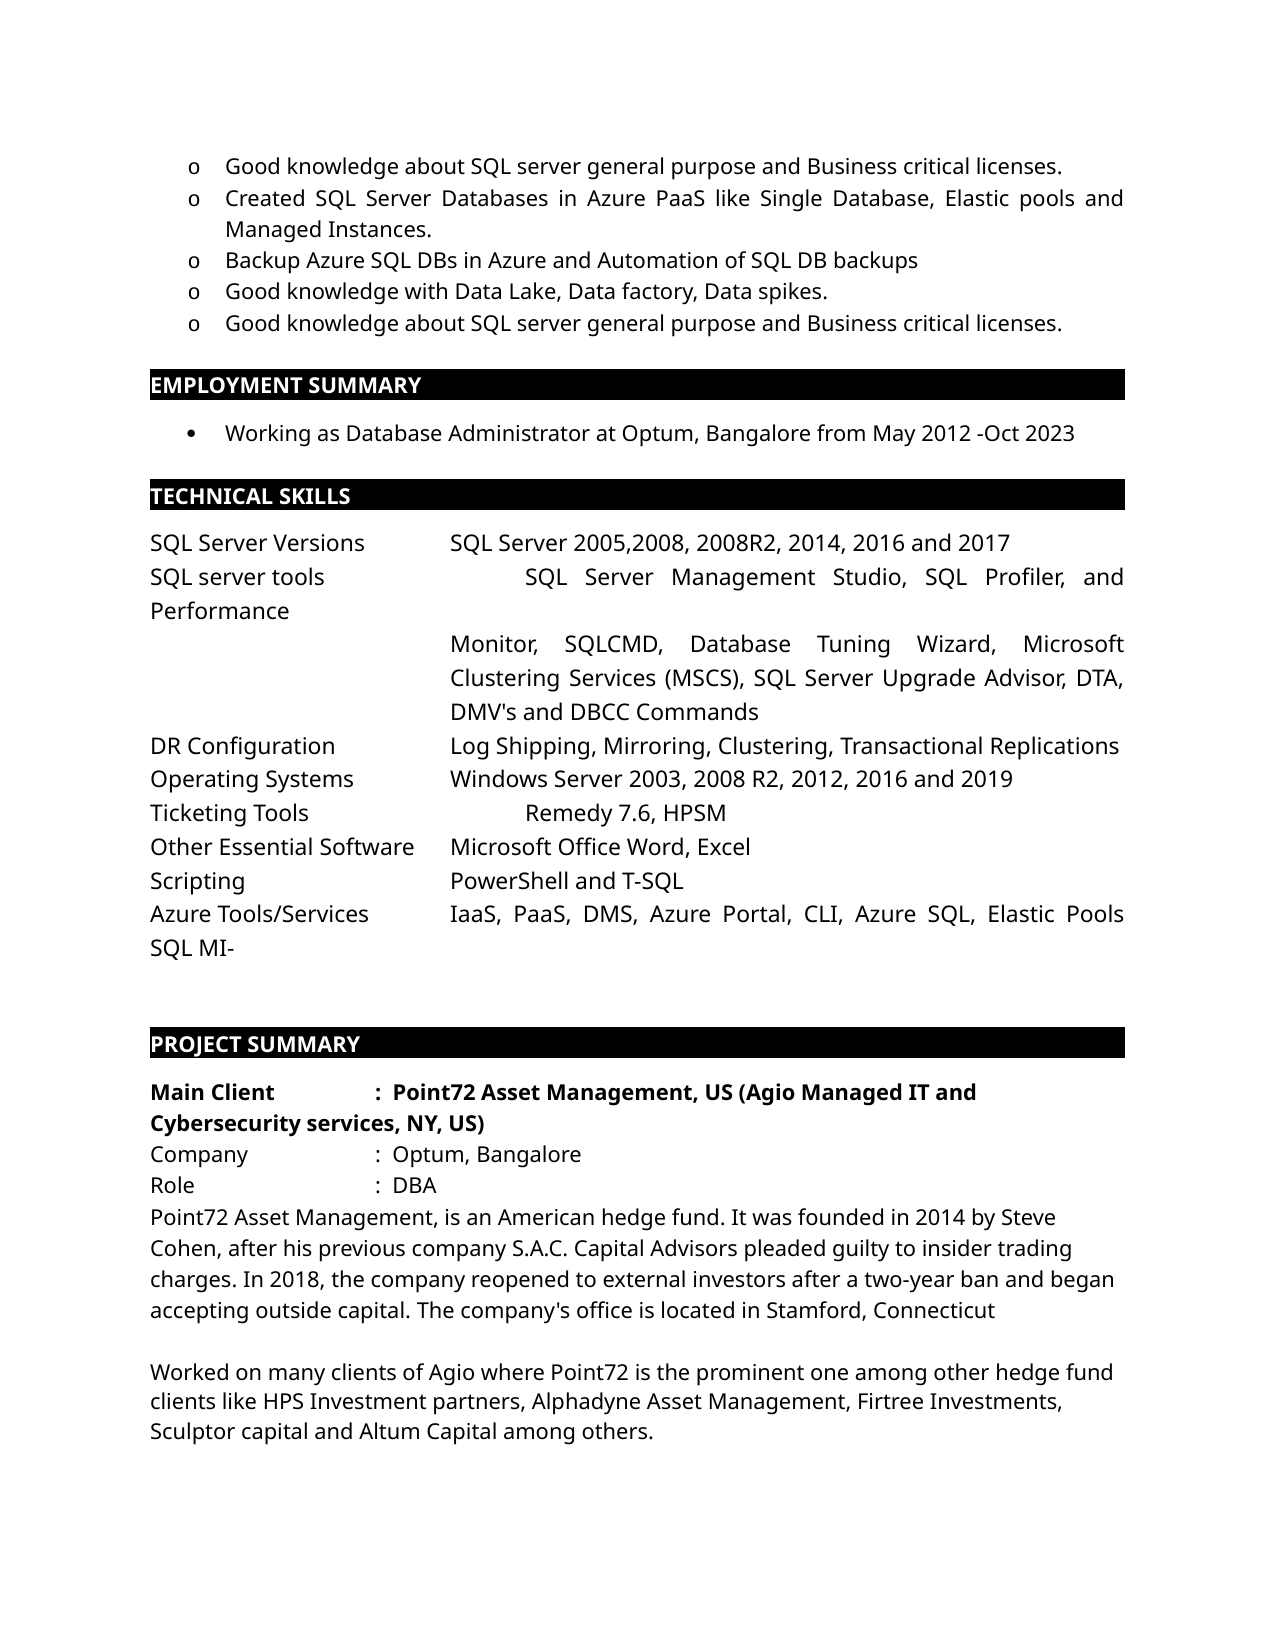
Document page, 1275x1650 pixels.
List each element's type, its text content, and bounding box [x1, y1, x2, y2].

text Other Essential Software Microsoft Office Word, Excel [150, 831, 1125, 862]
text SQL server tools SQL Server Management Studio, SQL Profiler, and Performance [150, 561, 1125, 626]
list Good knowledge with Data Lake, Data factory, Data spikes. [187, 275, 1125, 306]
text TECHNICAL SKILLS [150, 479, 1125, 510]
text Company : Optum, Bangalore [150, 1138, 1125, 1169]
text Operating Systems Windows Server 2003, 2008 R2, 2012, 2016 and 2019 [150, 763, 1125, 794]
text DR Configuration Log Shipping, Mirroring, Clustering, Transactional Replications [150, 729, 1125, 761]
text SQL Server Versions SQL Server 2005,2008, 2008R2, 2014, 2016 and 2017 [150, 527, 1125, 558]
list Good knowledge about SQL server general purpose and Business critical licenses. [187, 306, 1125, 337]
text Worked on many clients of Agio where Point72 is the prominent one among other hedge fund clients like HPS Investment partners, Alphadyne Asset Management, Firtree Investments, Sculptor capital and Altum Capital among others. [150, 1356, 1125, 1474]
text EMPLOYMENT SUMMARY [150, 369, 1125, 400]
list Created SQL Server Databases in Azure PaaS like Single Database, Elastic pools and Managed Instances. [187, 181, 1125, 244]
text Monitor, SQLCMD, Database Tuning Wizard, Microsoft Clustering Services (MSCS), SQL Server Upgrade Advisor, DTA, DMV's and DBCC Commands [450, 628, 1125, 727]
text Role : DBA Point72 Asset Management, is an American hedge fund. It was founded in 2014 by Steve Cohen, after his previous company S.A.C. Capital Advisors pleaded guilty to insider trading charges. In 2018, the company reopened to external investors after a two-year ban and began accepting outside capital. The company's office is located in Stamford, Connecticut [150, 1169, 1125, 1356]
list Working as Database Administrator at Optum, Bangalore from May 2012 -Oct 2023 [187, 417, 1125, 448]
text PROJECT SUMMARY [150, 1027, 1125, 1058]
text Main Client : Point72 Asset Management, US (Agio Managed IT and Cybersecurity services, NY, US) [150, 1075, 1125, 1138]
text Scripting PowerShell and T-SQL [150, 864, 1125, 896]
list Good knowledge about SQL server general purpose and Business critical licenses. [187, 150, 1125, 181]
list Backup Azure SQL DBs in Azure and Automation of SQL DB backups [187, 244, 1125, 275]
text Ticketing Tools Remedy 7.6, HPSM [150, 797, 1125, 828]
text Azure Tools/Services IaaS, PaaS, DMS, Azure Portal, CLI, Azure SQL, Elastic Pools SQL MI- [150, 898, 1125, 963]
